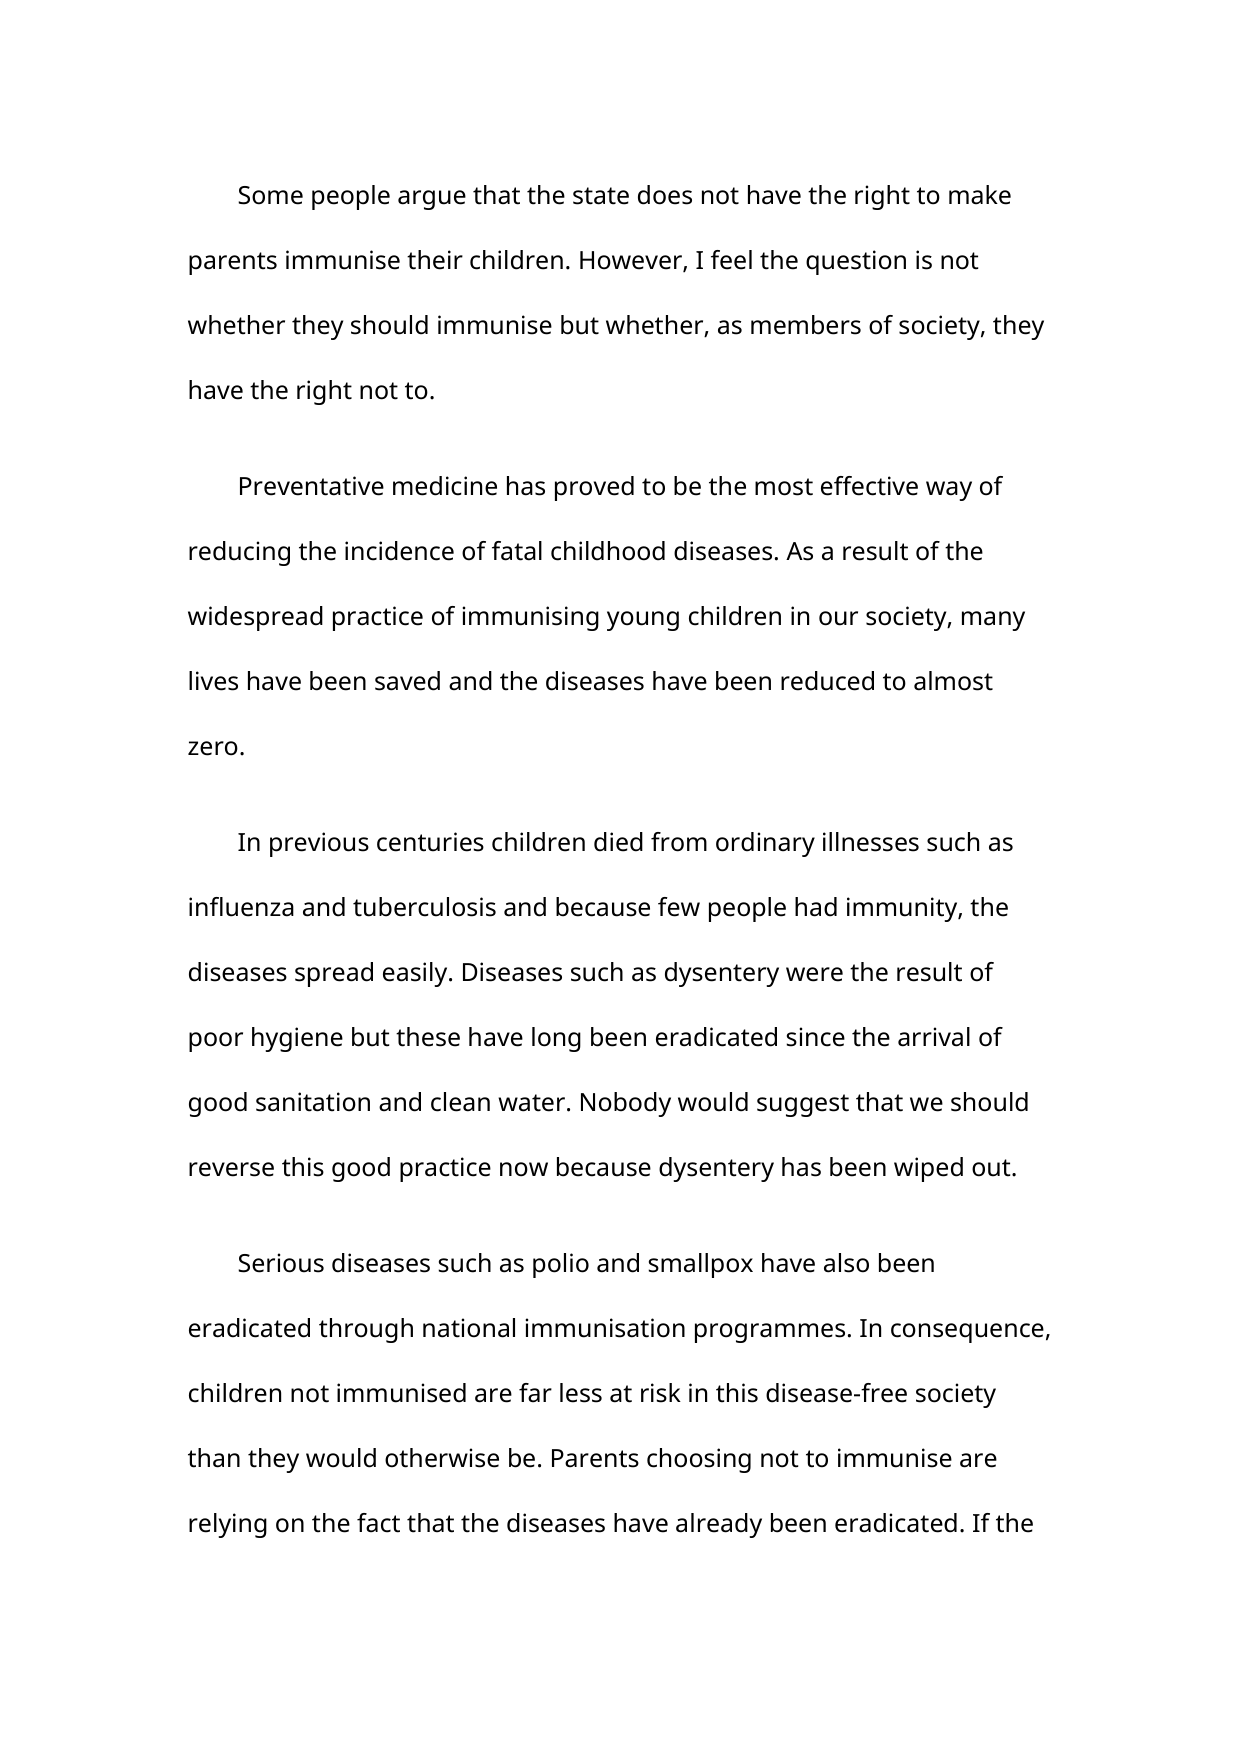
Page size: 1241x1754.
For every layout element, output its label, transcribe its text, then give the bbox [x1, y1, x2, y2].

text Preventative medicine has proved to be the most effective way of reducing the incidence of fatal childhood diseases. As a result of the widespread practice of immunising young children in our society, many lives have been saved and the diseases have been reduced to almost zero. [187, 453, 1053, 778]
text In previous centuries children died from ordinary illnesses such as influenza and tuberculosis and because few people had immunity, the diseases spread easily. Diseases such as dysentery were the result of poor hygiene but these have long been eradicated since the arrival of good sanitation and clean water. Nobody would suggest that we should reverse this good practice now because dysentery has been wiped out. [187, 809, 1053, 1199]
text Some people argue that the state does not have the right to make parents immunise their children. However, I feel the question is not whether they should immunise but whether, as members of society, they have the right not to. [187, 162, 1053, 422]
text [187, 1231, 1053, 1556]
